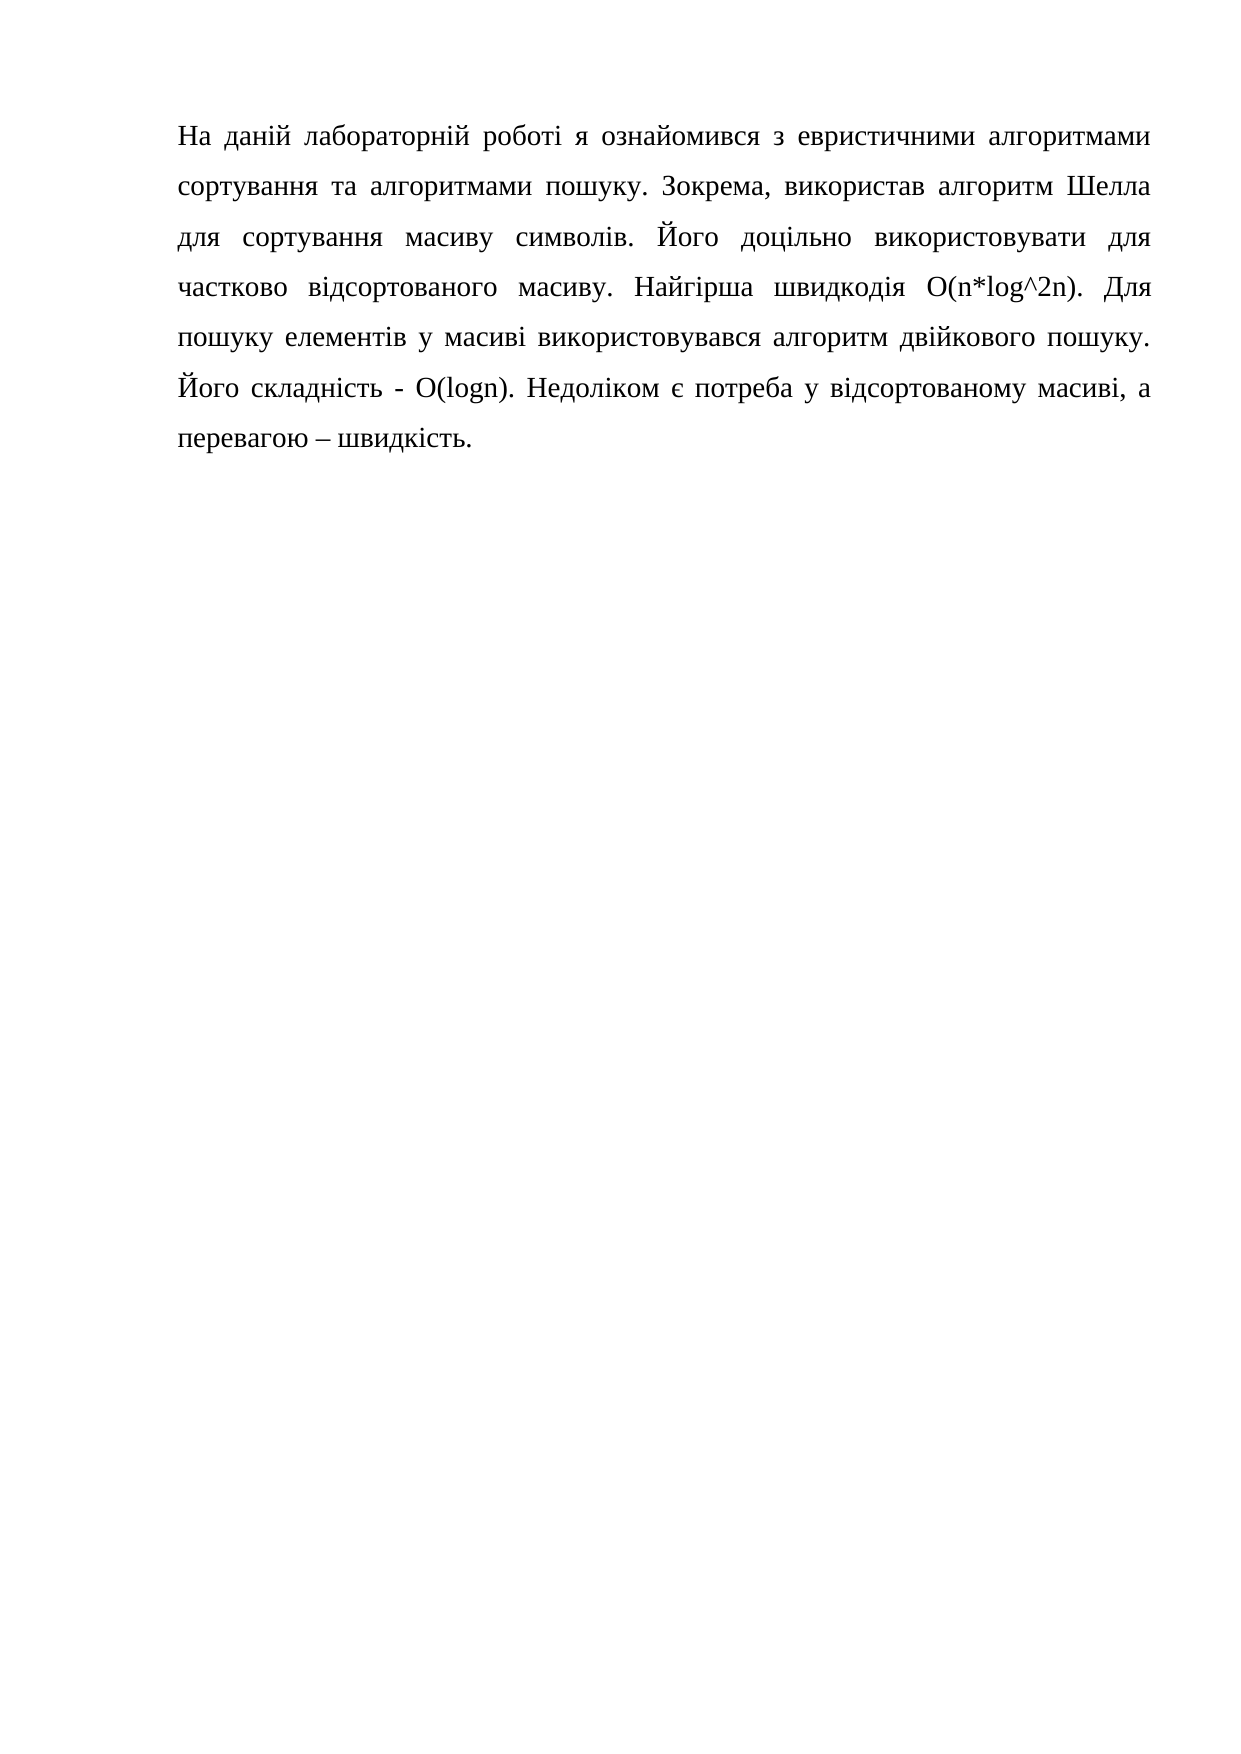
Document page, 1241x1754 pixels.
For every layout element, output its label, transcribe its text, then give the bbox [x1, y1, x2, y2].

text На даній лабораторній роботі я ознайомився з евристичними алгоритмами сортування та алгоритмами пошуку. Зокрема, використав алгоритм Шелла для сортування масиву символів. Його доцільно використовувати для частково відсортованого масиву. Найгірша швидкодія O(n*log^2n). Для пошуку елементів у масиві використовувався алгоритм двійкового пошуку. Його складність - O(logn). Недоліком є потреба у відсортованому масиві, а перевагою – швидкість. [177, 118, 1152, 453]
